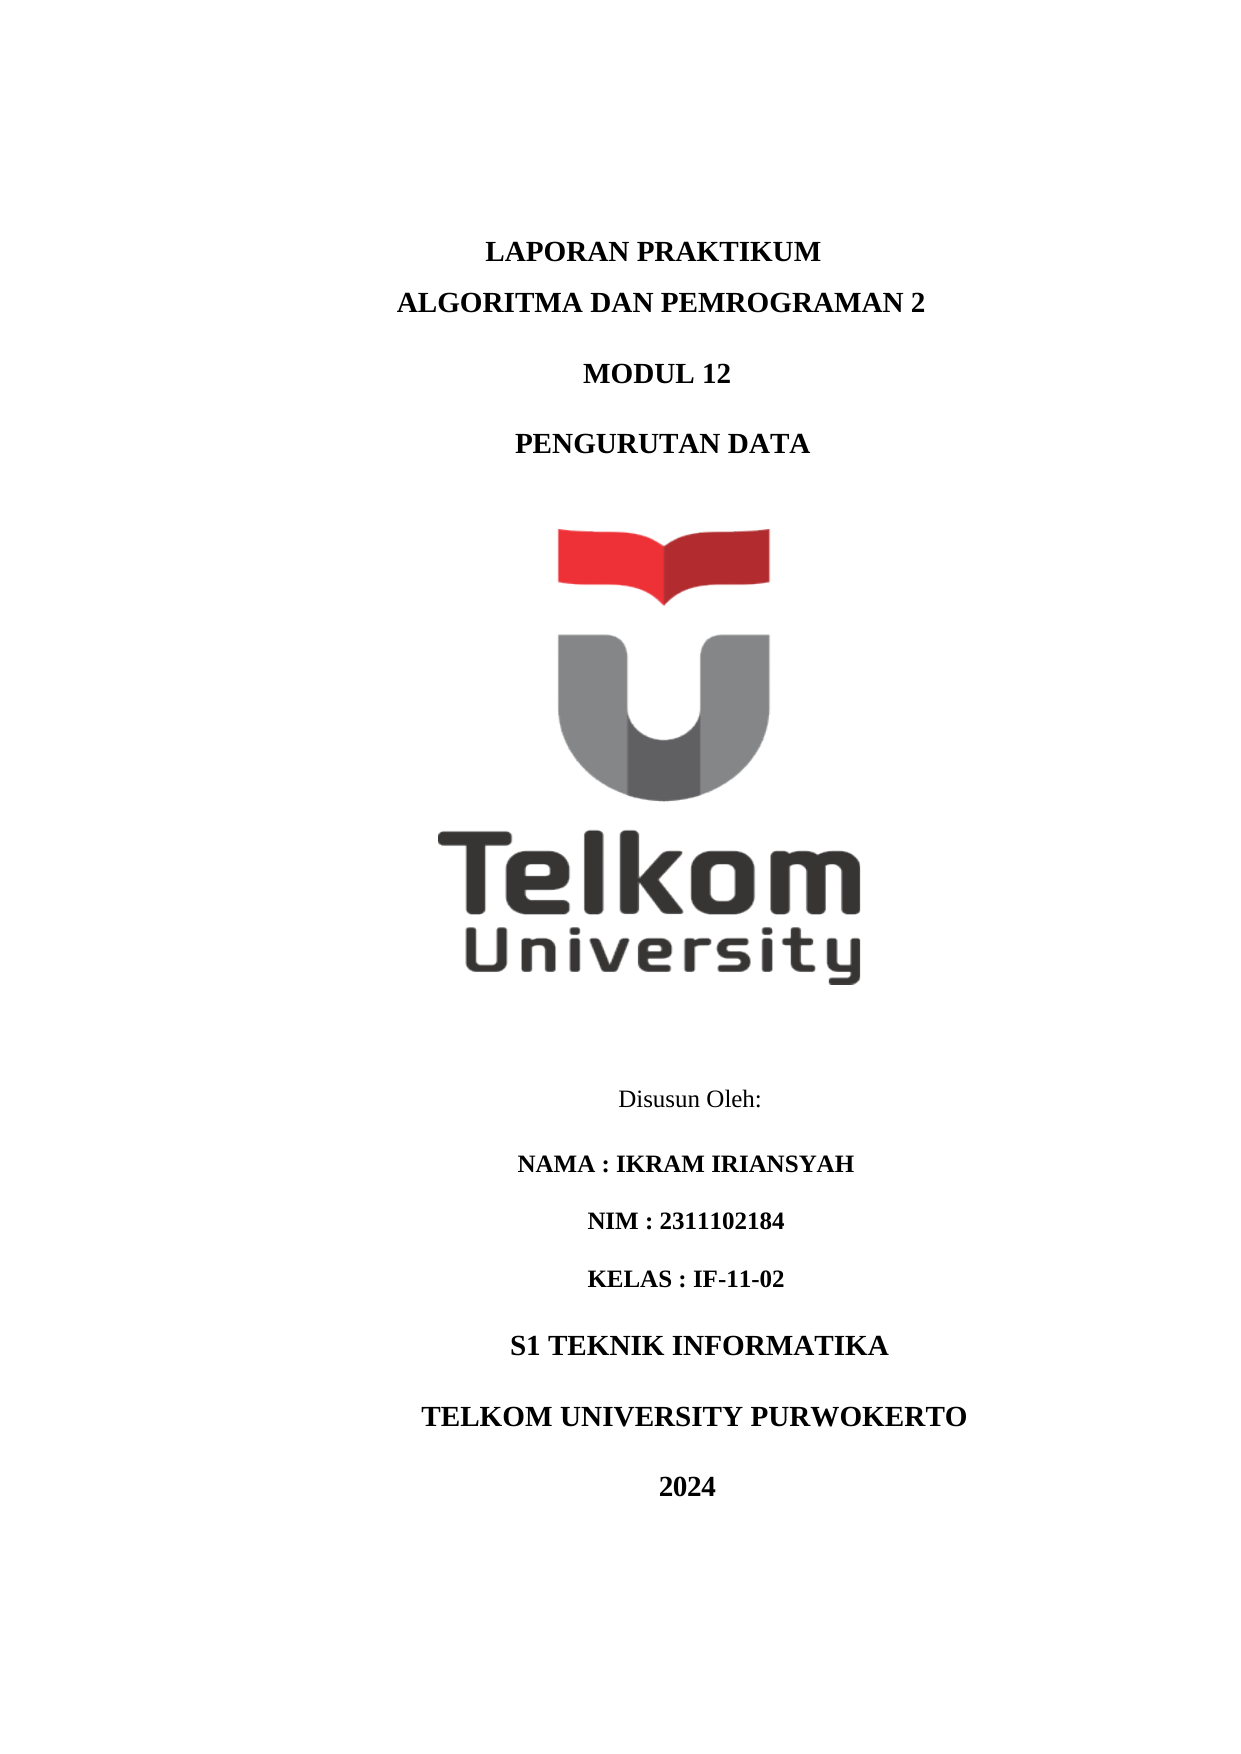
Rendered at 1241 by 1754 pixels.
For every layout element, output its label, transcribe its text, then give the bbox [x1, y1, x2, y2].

text 2024 [190, 1469, 1184, 1503]
text NIM : 2311102184 [72, 1206, 1225, 1235]
text KELAS : IF-11-02 [72, 1264, 1225, 1292]
text PENGURUTAN DATA [515, 426, 869, 460]
text MODUL 12 [517, 356, 869, 389]
text Disusun Oleh: [618, 1084, 869, 1113]
text NAMA : IKRAM IRIANSYAH [72, 1149, 1225, 1177]
text LAPORAN PRAKTIKUM ALGORITMA DAN PEMROGRAMAN 2 [397, 234, 1013, 318]
picture [438, 529, 861, 985]
text S1 TEKNIK INFORMATIKA [426, 1328, 1013, 1362]
text TELKOM UNIVERSITY PURWOKERTO [337, 1399, 1013, 1432]
